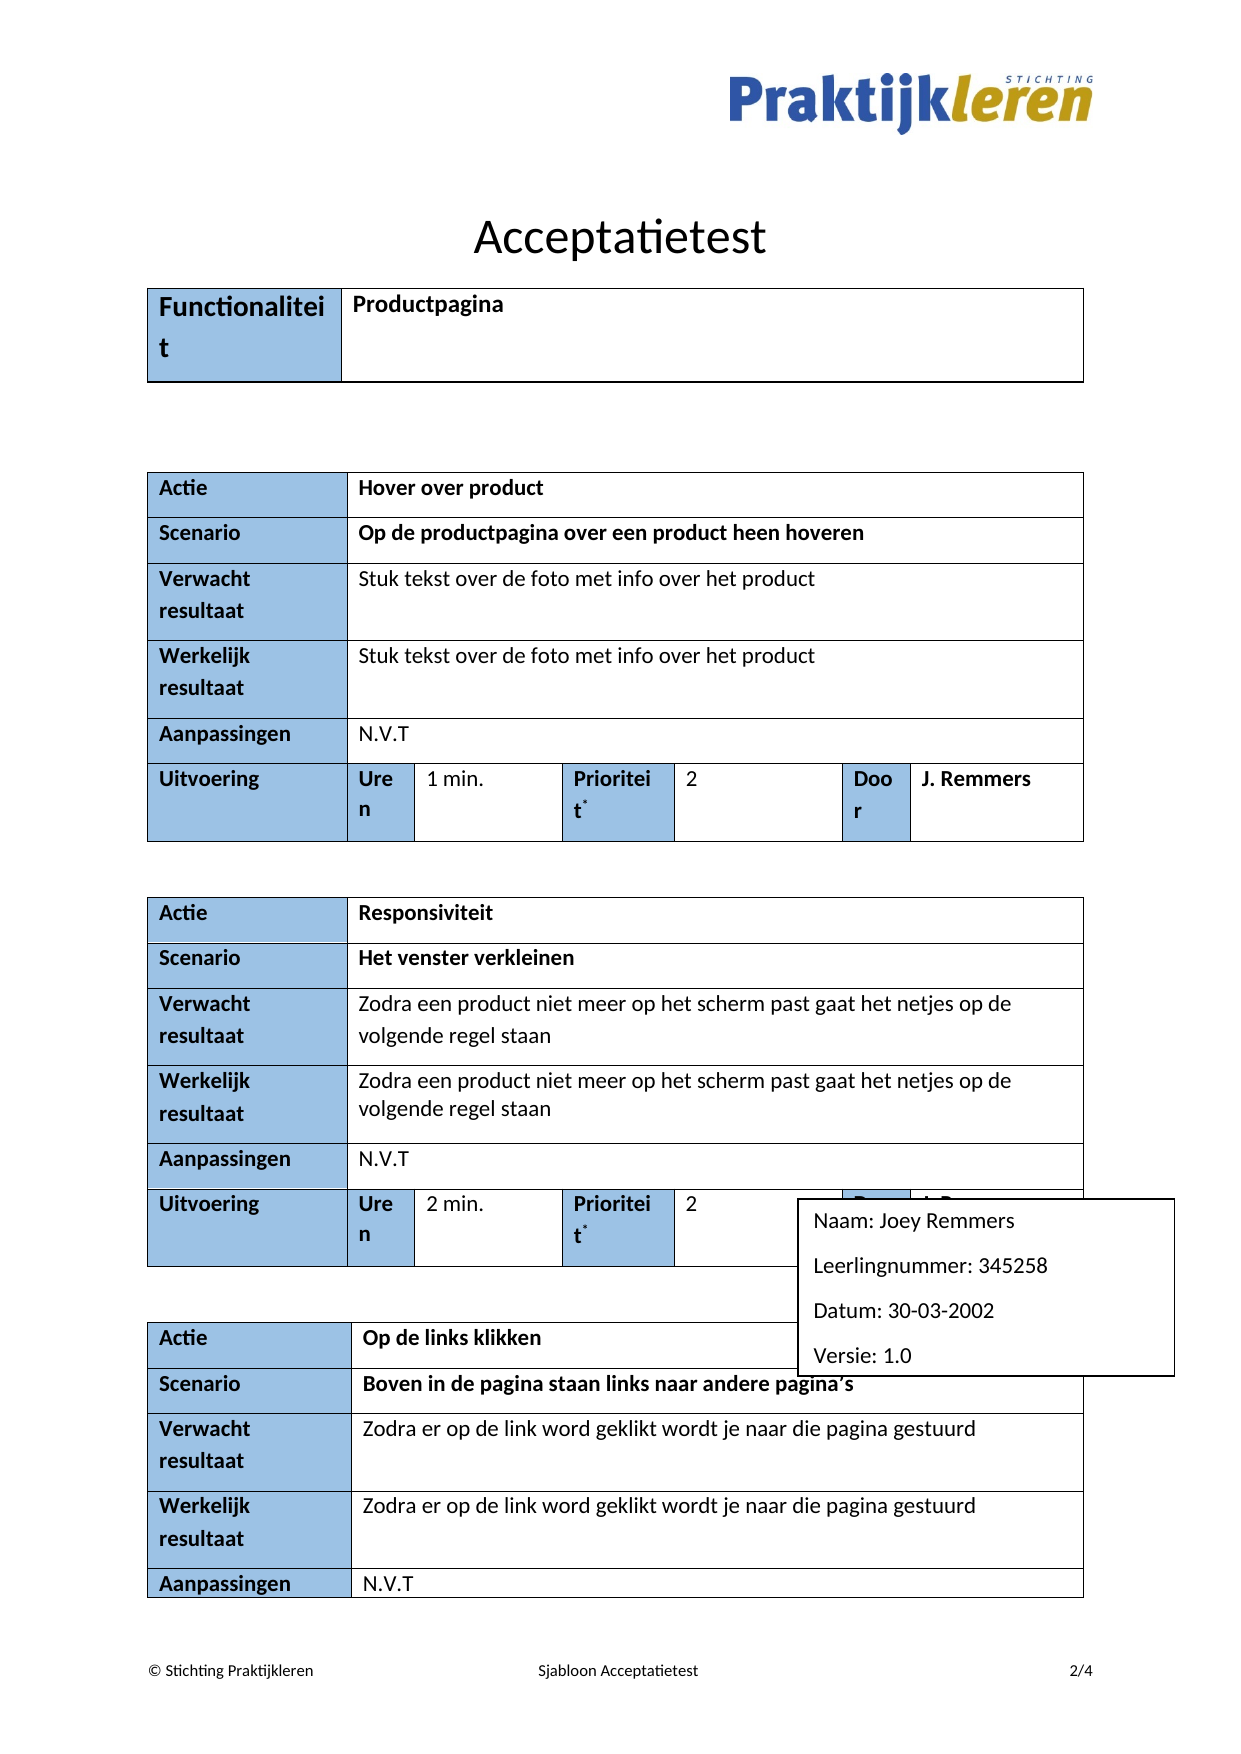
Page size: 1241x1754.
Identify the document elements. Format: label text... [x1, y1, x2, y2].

table_cell N.V.T [348, 719, 1083, 763]
table_cell N.V.T [348, 1144, 1083, 1188]
table_header Actie [148, 898, 347, 942]
table_header Hover over product [348, 473, 1083, 517]
table_cell Scenario [148, 1369, 351, 1413]
table_cell Het venster verkleinen [348, 944, 1083, 988]
table_header Actie [148, 473, 347, 517]
table_cell Verwacht resultaat [148, 989, 347, 1065]
table_cell Prioriteit [563, 764, 674, 841]
table_cell Door [843, 764, 910, 841]
table_cell Zodra er op de link word geklikt wordt je naar die pagina gestuurd [352, 1414, 1083, 1491]
subtitle Acceptatietest [148, 205, 1093, 266]
table_cell Stuk tekst over de foto met info over het product [348, 641, 1083, 718]
table_cell Op de productpagina over een product heen hoveren [348, 518, 1083, 563]
table_cell Zodra er op de link word geklikt wordt je naar die pagina gestuurd [352, 1492, 1083, 1568]
table_header Op de links klikken [352, 1323, 797, 1368]
table_cell Werkelijk resultaat [148, 1492, 351, 1568]
table_cell N.V.T [352, 1569, 1083, 1597]
table_cell Stuk tekst over de foto met info over het product [348, 564, 1083, 640]
table_cell Aanpassingen [148, 719, 347, 763]
table_header Actie [148, 1323, 351, 1368]
table_cell J. Remmers [911, 764, 1083, 841]
table_header Functionaliteit [148, 289, 341, 381]
table_cell Scenario [148, 518, 347, 563]
table_cell Verwacht resultaat [148, 564, 347, 640]
table_cell 2 [675, 1190, 842, 1266]
table_cell Uren [348, 764, 414, 841]
table_cell Boven in de pagina staan links naar andere pagina’s [352, 1369, 1083, 1413]
table_cell Werkelijk resultaat [148, 1066, 347, 1143]
table_cell Aanpassingen [148, 1569, 351, 1597]
table_cell Verwacht resultaat [148, 1414, 351, 1491]
table_cell Zodra een product niet meer op het scherm past gaat het netjes op de volgende regel staan [348, 989, 1083, 1065]
table_cell Zodra een product niet meer op het scherm past gaat het netjes op de volgende regel staan [348, 1066, 1083, 1143]
table_cell Scenario [148, 944, 347, 988]
table_cell 1 min. [415, 764, 562, 841]
table_cell Uren [348, 1190, 414, 1266]
table_cell Prioriteit* [563, 1190, 674, 1266]
table_cell Uitvoering [148, 1190, 347, 1266]
table_cell Uitvoering [148, 764, 347, 841]
picture [730, 73, 1093, 135]
table_cell Aanpassingen [148, 1144, 347, 1188]
table_cell Werkelijk resultaat [148, 641, 347, 718]
table_cell 2 min. [415, 1190, 562, 1266]
table_cell 2 [675, 764, 842, 841]
table_header Responsiviteit [348, 898, 1083, 942]
table_header Productpagina [342, 289, 1083, 381]
